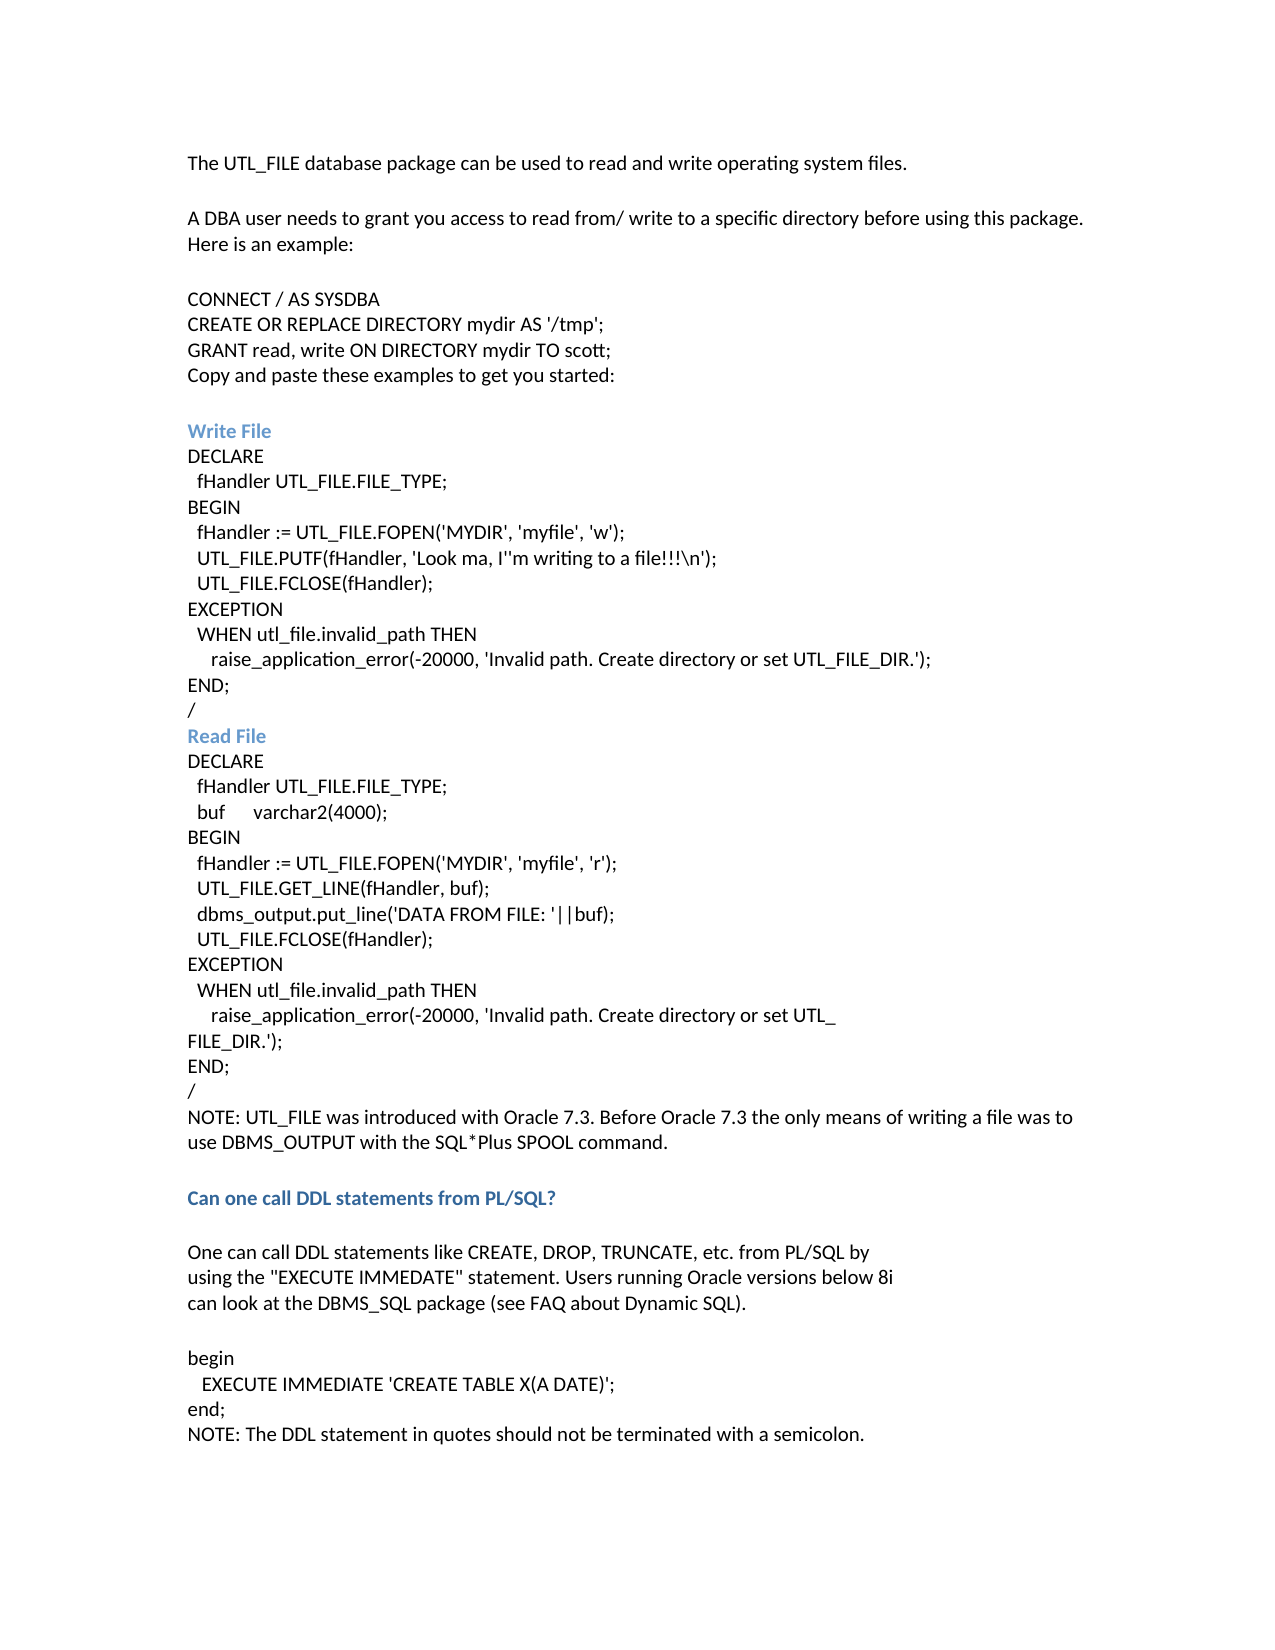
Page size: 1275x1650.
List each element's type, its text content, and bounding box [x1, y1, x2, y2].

text CONNECT / AS SYSDBA [187, 286, 1087, 312]
text DECLARE [187, 443, 1087, 469]
text fHandler UTL_FILE.FILE_TYPE; [187, 774, 1087, 799]
text UTL_FILE.FCLOSE(fHandler); [187, 570, 1087, 596]
text dbms_output.put_line('DATA FROM FILE: '||buf); [187, 901, 1087, 926]
text UTL_FILE.GET_LINE(fHandler, buf); [187, 875, 1087, 901]
text begin [187, 1345, 1087, 1371]
text buf varchar2(4000); [187, 799, 1087, 824]
text end; [187, 1396, 1087, 1422]
text raise_application_error(-20000, 'Invalid path. Create directory or set UTL_FILE_DIR.'); [187, 647, 1087, 672]
text END; [187, 1053, 1087, 1079]
text CREATE OR REPLACE DIRECTORY mydir AS '/tmp'; [187, 312, 1087, 337]
subtitle Can one call DDL statements from PL/SQL? [187, 1185, 1087, 1210]
text EXECUTE IMMEDIATE 'CREATE TABLE X(A DATE)'; [187, 1371, 1087, 1396]
text One can call DDL statements like CREATE, DROP, TRUNCATE, etc. from PL/SQL by using the "EXECUTE IMMEDATE" statement. Users running Oracle versions below 8i can look at the DBMS_SQL package (see FAQ about Dynamic SQL). [187, 1239, 1087, 1315]
text EXCEPTION [187, 952, 1087, 977]
text WHEN utl_file.invalid_path THEN [187, 977, 1087, 1002]
text EXCEPTION [187, 596, 1087, 621]
text END; [187, 672, 1087, 697]
text / [187, 697, 1087, 723]
text Read File [187, 723, 1087, 748]
text Copy and paste these examples to get you started: [187, 362, 1087, 388]
text NOTE: The DDL statement in quotes should not be terminated with a semicolon. [187, 1422, 1087, 1447]
text FILE_DIR.'); [187, 1028, 1087, 1053]
text UTL_FILE.PUTF(fHandler, 'Look ma, I''m writing to a file!!!\n'); [187, 545, 1087, 570]
text raise_application_error(-20000, 'Invalid path. Create directory or set UTL_ [187, 1002, 1087, 1028]
text NOTE: UTL_FILE was introduced with Oracle 7.3. Before Oracle 7.3 the only means of writing a file was to use DBMS_OUTPUT with the SQL*Plus SPOOL command. [187, 1104, 1087, 1155]
text BEGIN [187, 824, 1087, 850]
text BEGIN [187, 494, 1087, 519]
text Write File [187, 418, 1087, 443]
text The UTL_FILE database package can be used to read and write operating system files. [187, 150, 1087, 175]
text GRANT read, write ON DIRECTORY mydir TO scott; [187, 337, 1087, 362]
text fHandler := UTL_FILE.FOPEN('MYDIR', 'myfile', 'w'); [187, 519, 1087, 545]
text A DBA user needs to grant you access to read from/ write to a specific directory before using this package. Here is an example: [187, 205, 1087, 256]
text / [187, 1079, 1087, 1104]
text fHandler := UTL_FILE.FOPEN('MYDIR', 'myfile', 'r'); [187, 850, 1087, 875]
text WHEN utl_file.invalid_path THEN [187, 621, 1087, 647]
text UTL_FILE.FCLOSE(fHandler); [187, 926, 1087, 952]
text DECLARE [187, 748, 1087, 774]
text fHandler UTL_FILE.FILE_TYPE; [187, 469, 1087, 494]
